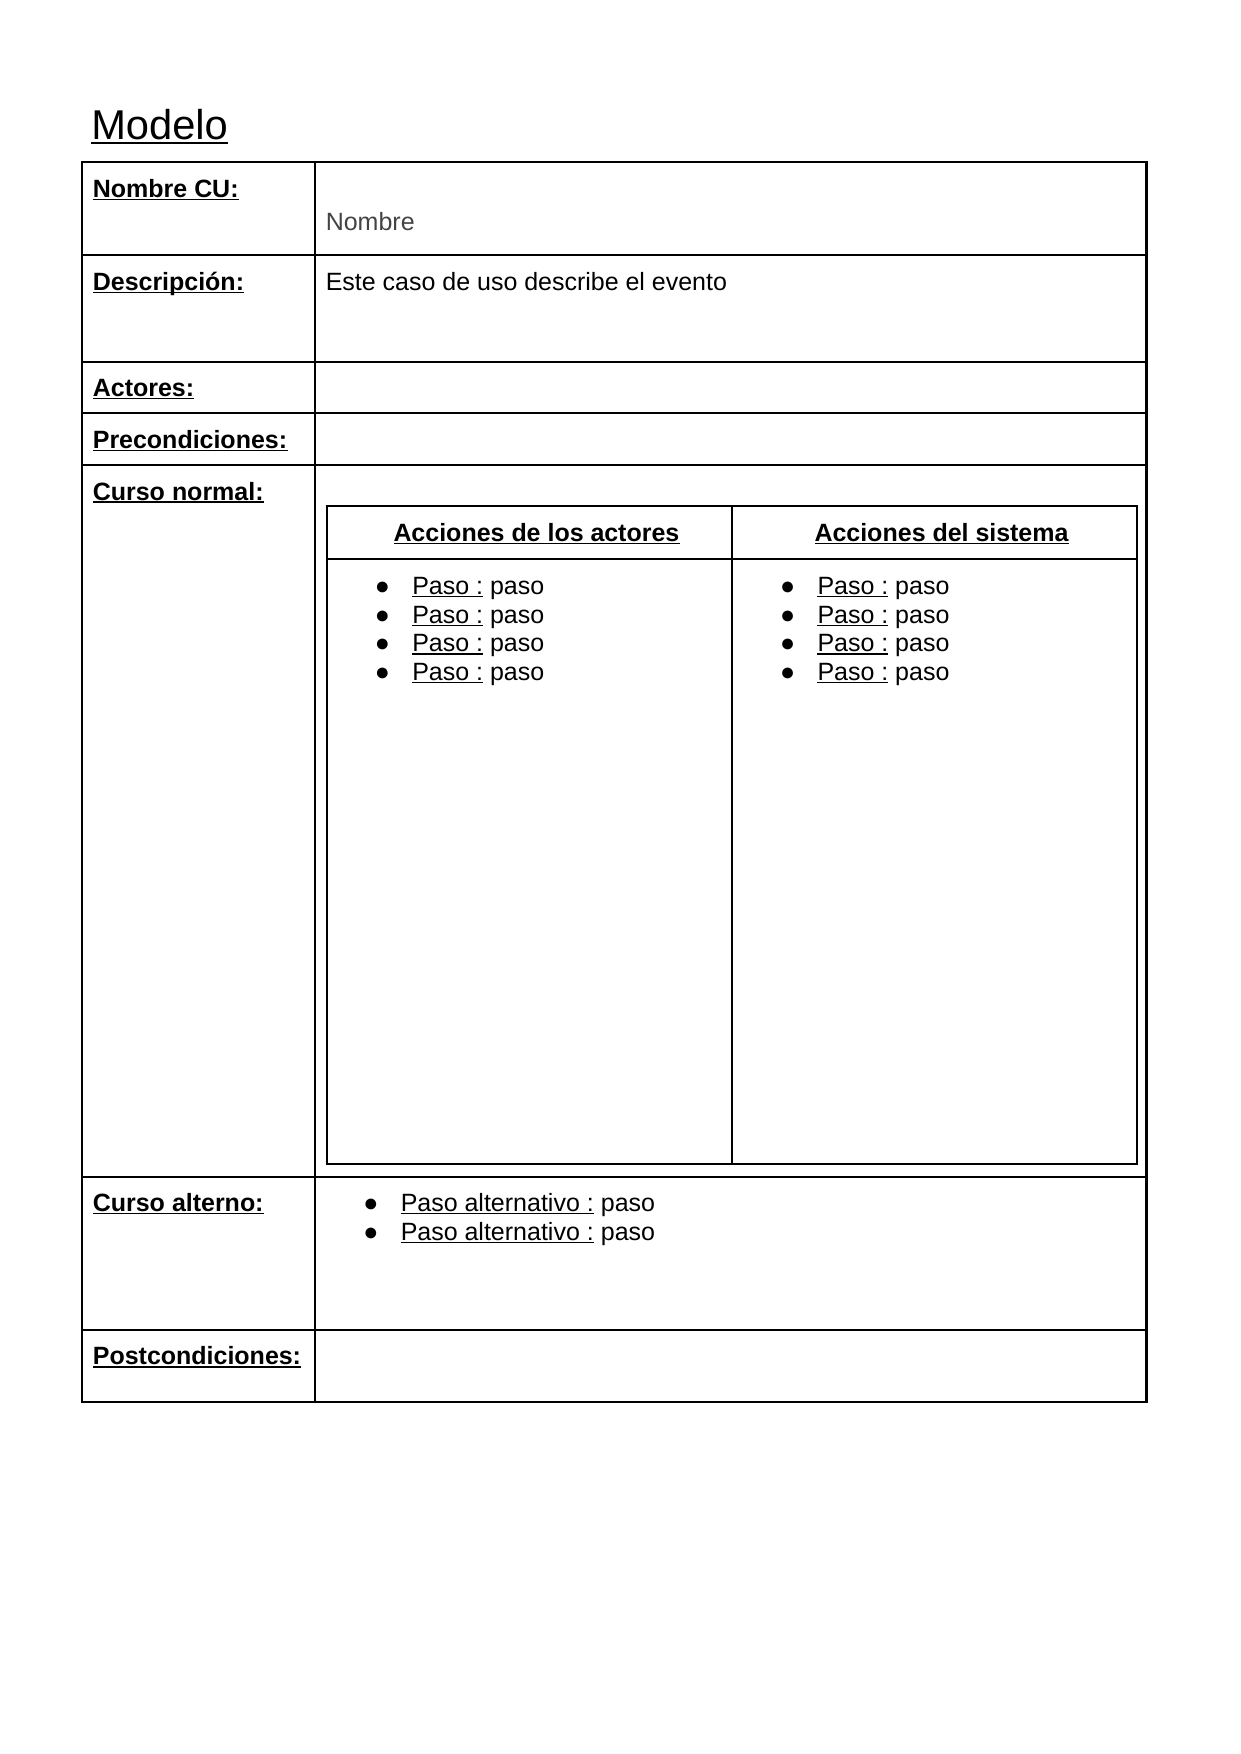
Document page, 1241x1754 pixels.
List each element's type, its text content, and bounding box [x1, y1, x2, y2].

table_cell [316, 414, 1145, 464]
table_cell [316, 1331, 1145, 1401]
table_cell Actores: [83, 363, 314, 412]
table_cell Postcondiciones: [83, 1331, 314, 1401]
table_cell [316, 466, 1145, 1176]
table_cell Precondiciones: [83, 414, 314, 464]
table_cell [316, 363, 1145, 412]
table_cell Curso alterno: [83, 1178, 314, 1329]
table_cell Este caso de uso describe el evento [316, 256, 1145, 361]
table_cell Paso alternativo : paso Paso alternativo : paso [316, 1178, 1145, 1329]
table_header Nombre [316, 163, 1145, 254]
table_cell Curso normal: [83, 466, 314, 1176]
table_header Nombre CU: [83, 163, 314, 254]
subtitle Modelo [91, 101, 1094, 148]
table_cell Descripción: [83, 256, 314, 361]
